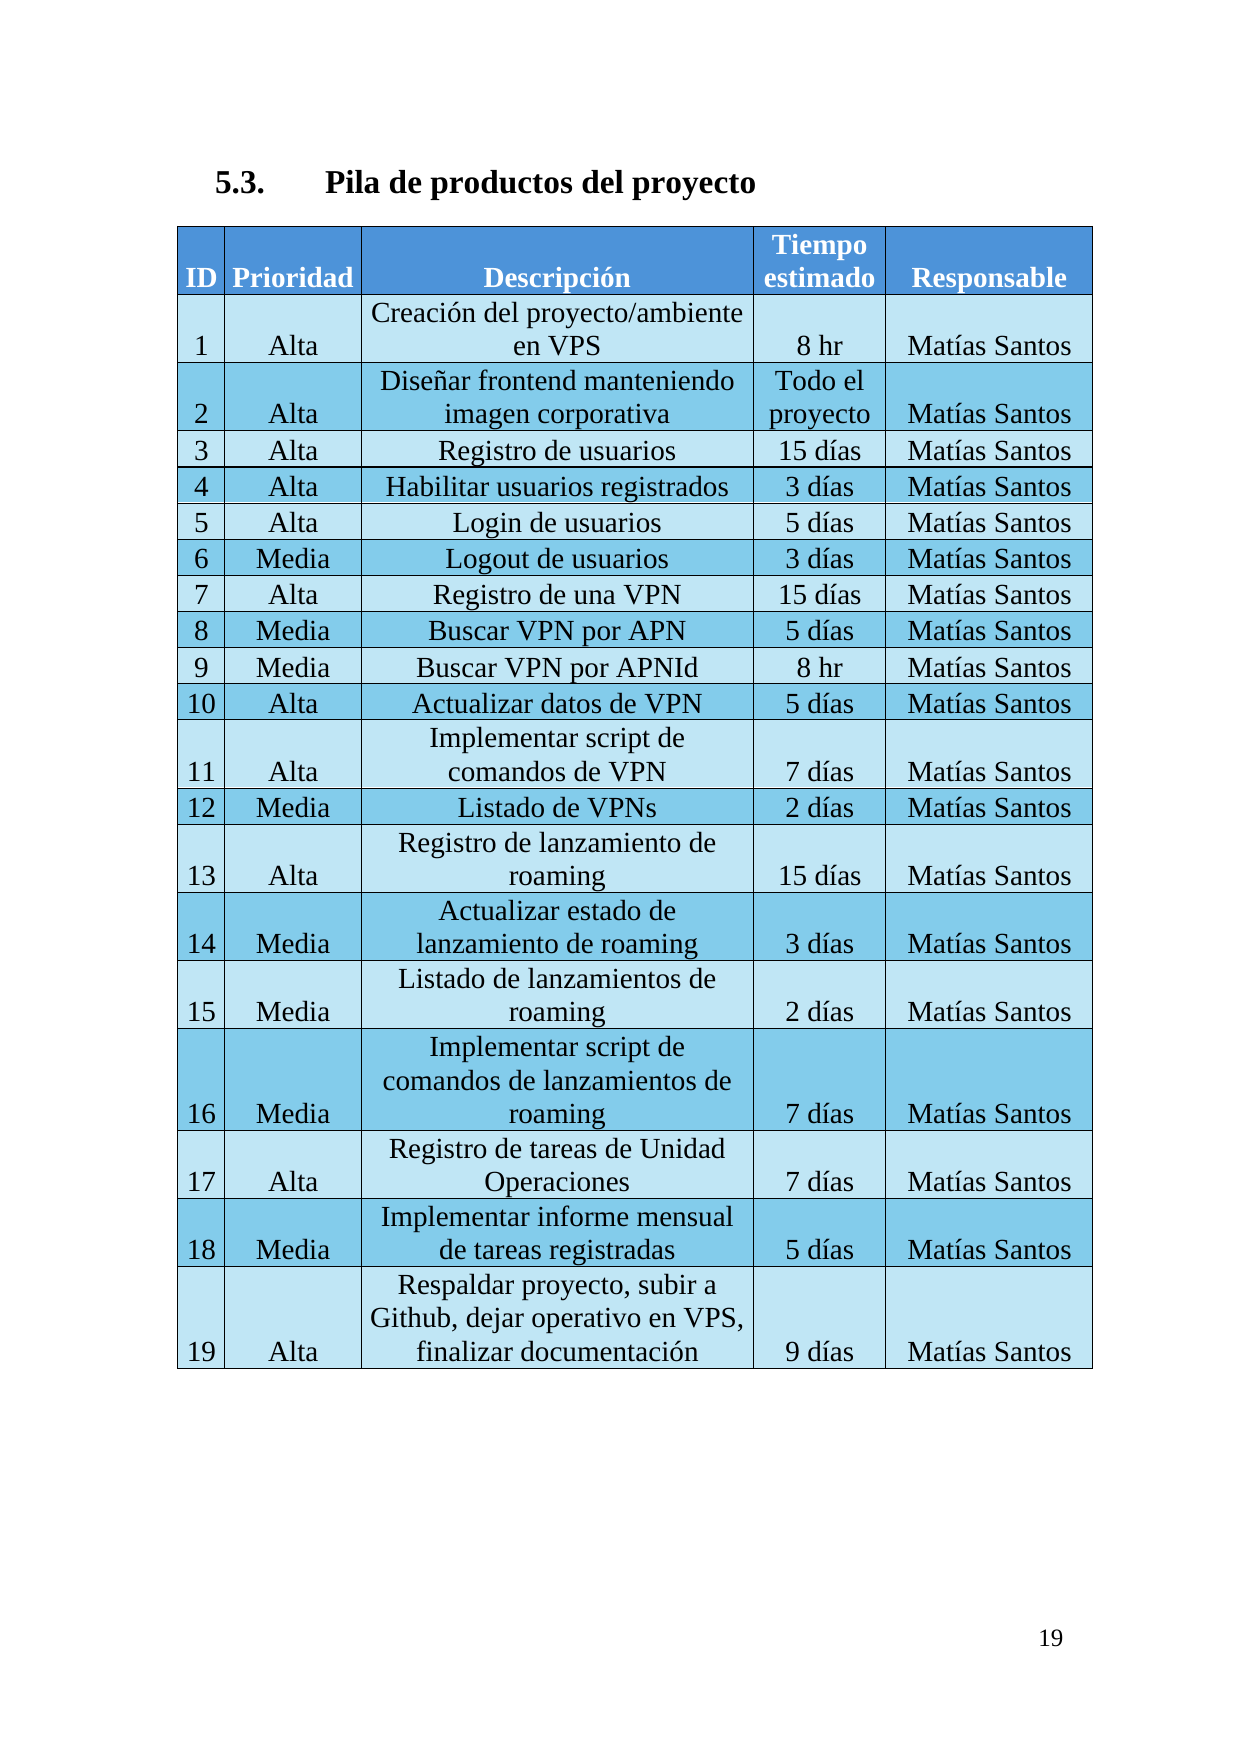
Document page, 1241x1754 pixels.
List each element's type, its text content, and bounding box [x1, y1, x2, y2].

table_cell 17 [178, 1131, 224, 1198]
table_cell 5 días [754, 1199, 885, 1266]
table_cell Alta [225, 720, 361, 787]
table_cell 2 días [754, 789, 885, 824]
table_cell Respaldar proyecto, subir a Github, dejar operativo en VPS, finalizar documentación [362, 1267, 753, 1368]
table_cell 5 [178, 504, 224, 539]
table_cell Media [225, 961, 361, 1028]
table_cell 15 días [754, 825, 885, 892]
table_cell Matías Santos [886, 504, 1092, 539]
table_cell Matías Santos [886, 720, 1092, 787]
table_header Prioridad [225, 227, 361, 294]
table_cell 3 días [754, 540, 885, 575]
table_cell Media [225, 540, 361, 575]
table_cell Listado de lanzamientos de roaming [362, 961, 753, 1028]
table_cell Alta [225, 295, 361, 362]
table_cell 12 [178, 789, 224, 824]
table_cell Matías Santos [886, 540, 1092, 575]
table_cell Matías Santos [886, 789, 1092, 824]
table_cell Matías Santos [886, 576, 1092, 611]
table_cell Alta [225, 363, 361, 430]
table_cell Matías Santos [886, 431, 1092, 466]
table_header ID [178, 227, 224, 294]
table_cell 10 [178, 684, 224, 719]
table_cell Matías Santos [886, 648, 1092, 683]
table_cell 16 [178, 1029, 224, 1130]
table_cell Matías Santos [886, 1267, 1092, 1368]
table_cell Matías Santos [886, 363, 1092, 430]
table_cell Alta [225, 576, 361, 611]
table_cell Registro de lanzamiento de roaming [362, 825, 753, 892]
table_cell Registro de una VPN [362, 576, 753, 611]
table_cell Matías Santos [886, 825, 1092, 892]
table_cell Matías Santos [886, 961, 1092, 1028]
table_cell 15 [178, 961, 224, 1028]
table_cell Alta [225, 504, 361, 539]
table_cell 3 días [754, 468, 885, 502]
table_cell 9 [178, 648, 224, 683]
table_cell Media [225, 893, 361, 960]
table_cell Implementar script de comandos de VPN [362, 720, 753, 787]
table_cell Buscar VPN por APNId [362, 648, 753, 683]
table_cell Buscar VPN por APN [362, 612, 753, 647]
table_cell Diseñar frontend manteniendo imagen corporativa [362, 363, 753, 430]
table_cell Matías Santos [886, 893, 1092, 960]
table_cell Media [225, 1199, 361, 1266]
table_cell Alta [225, 1131, 361, 1198]
table_cell Todo el proyecto [754, 363, 885, 430]
table_cell Habilitar usuarios registrados [362, 468, 753, 502]
list Pila de productos del proyecto [215, 162, 1063, 201]
table_cell Alta [225, 684, 361, 719]
table_cell Media [225, 789, 361, 824]
table_cell 6 [178, 540, 224, 575]
table_header Descripción [362, 227, 753, 294]
table_cell 9 días [754, 1267, 885, 1368]
table_cell Alta [225, 468, 361, 502]
table_cell Implementar script de comandos de lanzamientos de roaming [362, 1029, 753, 1130]
table_cell 8 hr [754, 295, 885, 362]
table_cell Registro de usuarios [362, 431, 753, 466]
table_cell 19 [178, 1267, 224, 1368]
table_cell 15 días [754, 431, 885, 466]
table_cell Listado de VPNs [362, 789, 753, 824]
table_cell Matías Santos [886, 1131, 1092, 1198]
table_cell 8 hr [754, 648, 885, 683]
table_cell Alta [225, 825, 361, 892]
table_cell Implementar informe mensual de tareas registradas [362, 1199, 753, 1266]
table_cell Media [225, 1029, 361, 1130]
table_cell Media [225, 648, 361, 683]
table_cell Matías Santos [886, 1199, 1092, 1266]
table_cell 3 días [754, 893, 885, 960]
table_cell 13 [178, 825, 224, 892]
table_cell Login de usuarios [362, 504, 753, 539]
table_cell 14 [178, 893, 224, 960]
table_cell 7 días [754, 1131, 885, 1198]
table_cell 1 [178, 295, 224, 362]
table_cell 5 días [754, 504, 885, 539]
table_header Tiempo estimado [754, 227, 885, 294]
table_cell Matías Santos [886, 468, 1092, 502]
table_cell Registro de tareas de Unidad Operaciones [362, 1131, 753, 1198]
table_cell Creación del proyecto/ambiente en VPS [362, 295, 753, 362]
table_cell Alta [225, 431, 361, 466]
table_cell Actualizar estado de lanzamiento de roaming [362, 893, 753, 960]
table_cell 5 días [754, 612, 885, 647]
table_cell Matías Santos [886, 1029, 1092, 1130]
table_cell 7 días [754, 1029, 885, 1130]
table_cell Alta [225, 1267, 361, 1368]
table_cell 18 [178, 1199, 224, 1266]
table_cell 2 días [754, 961, 885, 1028]
table_cell Matías Santos [886, 295, 1092, 362]
table_cell 5 días [754, 684, 885, 719]
table_cell 11 [178, 720, 224, 787]
table_cell Actualizar datos de VPN [362, 684, 753, 719]
table_cell Matías Santos [886, 684, 1092, 719]
table_cell Logout de usuarios [362, 540, 753, 575]
table_cell Matías Santos [886, 612, 1092, 647]
table_cell 3 [178, 431, 224, 466]
table_cell 15 días [754, 576, 885, 611]
table_cell 7 [178, 576, 224, 611]
table_cell 2 [178, 363, 224, 430]
table_cell 4 [178, 468, 224, 502]
table_header Responsable [886, 227, 1092, 294]
table_cell 8 [178, 612, 224, 647]
table_cell Media [225, 612, 361, 647]
table_cell 7 días [754, 720, 885, 787]
